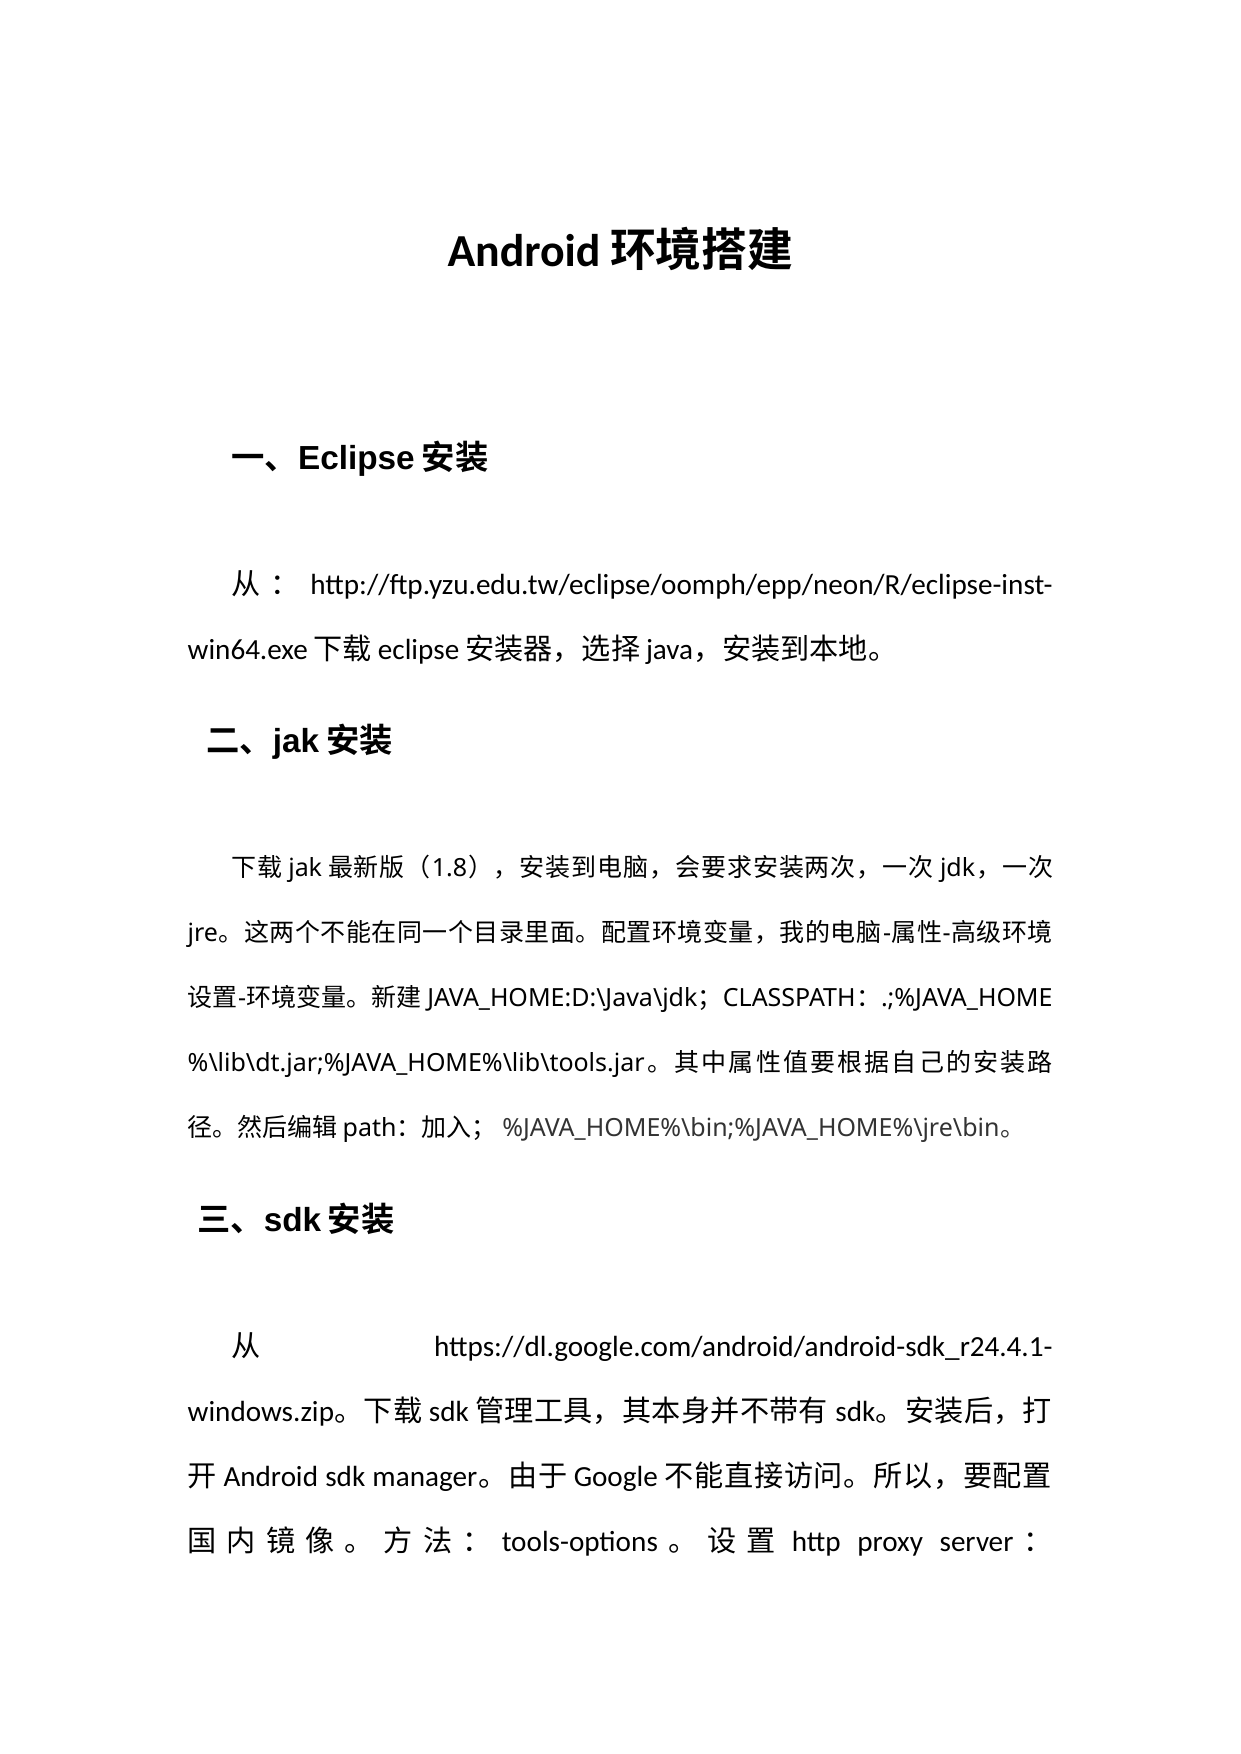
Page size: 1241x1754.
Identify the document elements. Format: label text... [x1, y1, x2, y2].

subtitle Android环境搭建 [187, 197, 1053, 295]
subtitle 二、jak安装 [187, 706, 1053, 771]
subtitle Eclipse安装 [187, 422, 1053, 487]
text 从：http://ftp.yzu.edu.tw/eclipse/oomph/epp/neon/R/eclipse-inst-win64.exe下载eclipse安装器，选择java，安装到本地。 [187, 549, 1053, 679]
text 下载jak最新版（1.8），安装到电脑，会要求安装两次，一次jdk，一次jre。这两个不能在同一个目录里面。配置环境变量，我的电脑-属性-高级环境设置-环境变量。新建JAVA_HOME:D:\Java\jdk；CLASSPATH：.;%JAVA_HOME%\lib\dt.jar;%JAVA_HOME%\lib\tools.jar。其中属性值要根据自己的安装路径。然后编辑path：加入； %JAVA_HOME%\bin;%JAVA_HOME%\jre\bin。 [187, 833, 1053, 1158]
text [187, 1312, 1053, 1572]
subtitle 三、sdk安装 [187, 1185, 1053, 1250]
